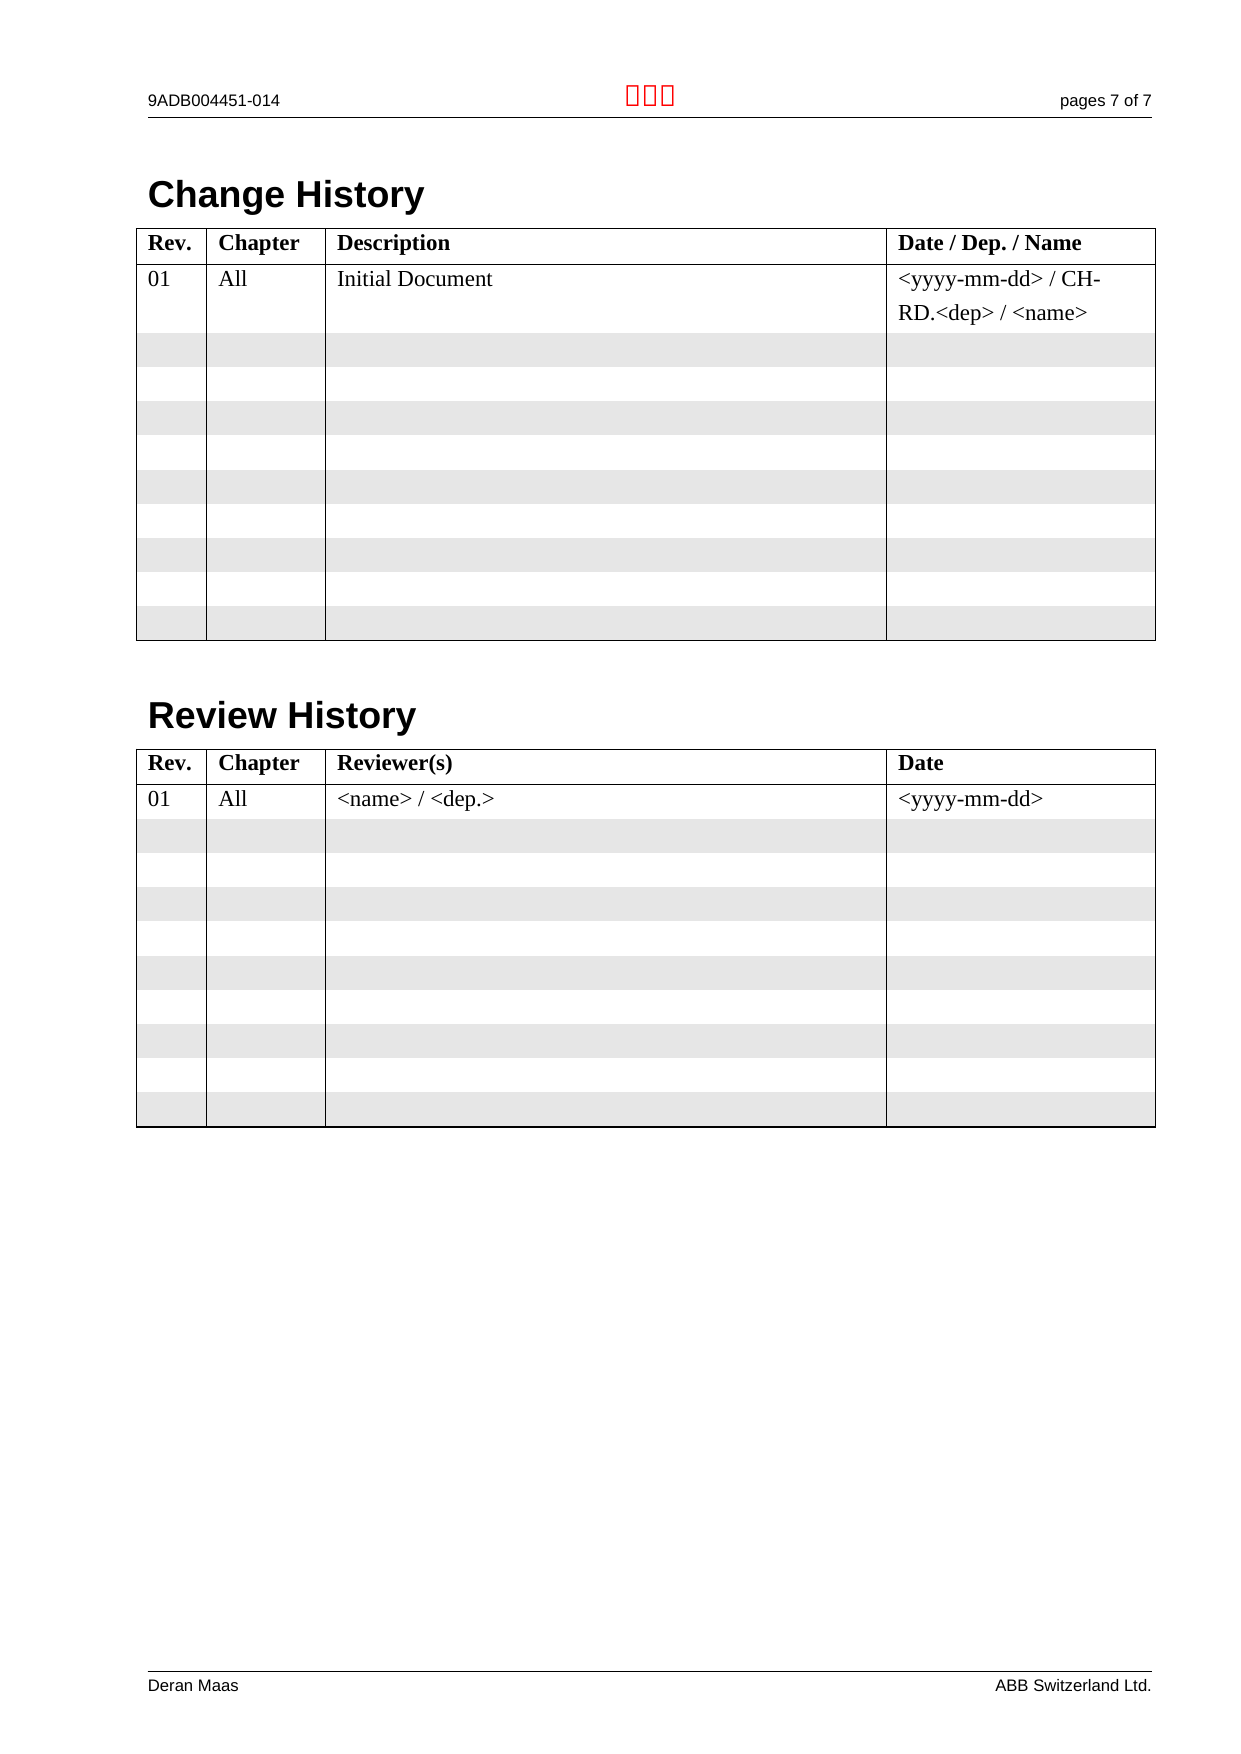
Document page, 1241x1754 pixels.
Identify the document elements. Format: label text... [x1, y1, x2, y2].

table_cell [326, 538, 886, 572]
table_cell [207, 887, 325, 921]
table_cell [326, 504, 886, 538]
table_cell [887, 1024, 1155, 1058]
table_cell [887, 538, 1155, 572]
table_cell [326, 819, 886, 853]
table_cell [137, 819, 206, 853]
table_cell [887, 990, 1155, 1024]
table_cell [137, 990, 206, 1024]
table_cell <name> / <dep.> [326, 785, 886, 819]
table_cell [207, 401, 325, 435]
table_cell [887, 435, 1155, 469]
table_cell 01 [137, 265, 206, 333]
table_cell [326, 435, 886, 469]
table_cell [326, 853, 886, 887]
table_cell [207, 504, 325, 538]
table_cell [326, 333, 886, 367]
table_header Rev. [137, 229, 206, 263]
table_header Reviewer(s) [326, 750, 886, 784]
table_cell [887, 470, 1155, 504]
subtitle Review History [148, 693, 1152, 736]
table_cell [887, 1058, 1155, 1092]
table_cell [137, 538, 206, 572]
table_cell [887, 921, 1155, 956]
table_cell [887, 333, 1155, 367]
table_cell [207, 1058, 325, 1092]
table_cell [137, 921, 206, 956]
table_cell [207, 956, 325, 990]
table_cell [326, 887, 886, 921]
table_cell [326, 470, 886, 504]
table_cell [207, 921, 325, 956]
table_cell [887, 401, 1155, 435]
table_cell [207, 470, 325, 504]
table_header Description [326, 229, 886, 263]
subtitle Change History [148, 173, 1152, 216]
table_cell [326, 606, 886, 640]
table_cell [887, 504, 1155, 538]
table_header Chapter [207, 229, 325, 263]
table_cell [207, 1024, 325, 1058]
table_cell All [207, 785, 325, 819]
table_cell [207, 819, 325, 853]
table_cell [137, 367, 206, 401]
table_cell [207, 333, 325, 367]
table_cell [326, 1058, 886, 1092]
table_cell [326, 572, 886, 606]
table_cell [137, 956, 206, 990]
table_cell [887, 572, 1155, 606]
table_cell 01 [137, 785, 206, 819]
table_header Date / Dep. / Name [887, 229, 1155, 263]
table_cell [887, 956, 1155, 990]
table_cell [207, 853, 325, 887]
table_cell [326, 956, 886, 990]
table_cell [326, 1024, 886, 1058]
table_cell [326, 990, 886, 1024]
table_cell [326, 1092, 886, 1126]
table_cell [137, 435, 206, 469]
table_cell <yyyy-mm-dd> / CH-RD.<dep> / <name> [887, 265, 1155, 333]
table_cell [137, 887, 206, 921]
table_cell [137, 333, 206, 367]
table_cell [137, 853, 206, 887]
table_cell [137, 1092, 206, 1126]
table_cell [137, 470, 206, 504]
table_header Chapter [207, 750, 325, 784]
table_cell [137, 1024, 206, 1058]
table_cell [887, 367, 1155, 401]
table_cell [887, 819, 1155, 853]
table_cell [887, 887, 1155, 921]
table_cell [207, 606, 325, 640]
table_cell [207, 1092, 325, 1126]
table_cell [137, 1058, 206, 1092]
table_cell [326, 921, 886, 956]
table_cell [207, 435, 325, 469]
table_header Rev. [137, 750, 206, 784]
table_cell [137, 504, 206, 538]
table_cell All [207, 265, 325, 333]
table_cell [207, 538, 325, 572]
table_cell [887, 853, 1155, 887]
table_cell [207, 572, 325, 606]
table_cell [207, 367, 325, 401]
table_cell [137, 572, 206, 606]
table_cell [137, 606, 206, 640]
table_cell [887, 1092, 1155, 1126]
table_cell [137, 401, 206, 435]
table_cell Initial Document [326, 265, 886, 333]
table_header Date [887, 750, 1155, 784]
table_cell [887, 606, 1155, 640]
table_cell [326, 401, 886, 435]
table_cell <yyyy-mm-dd> [887, 785, 1155, 819]
table_cell [207, 990, 325, 1024]
table_cell [326, 367, 886, 401]
